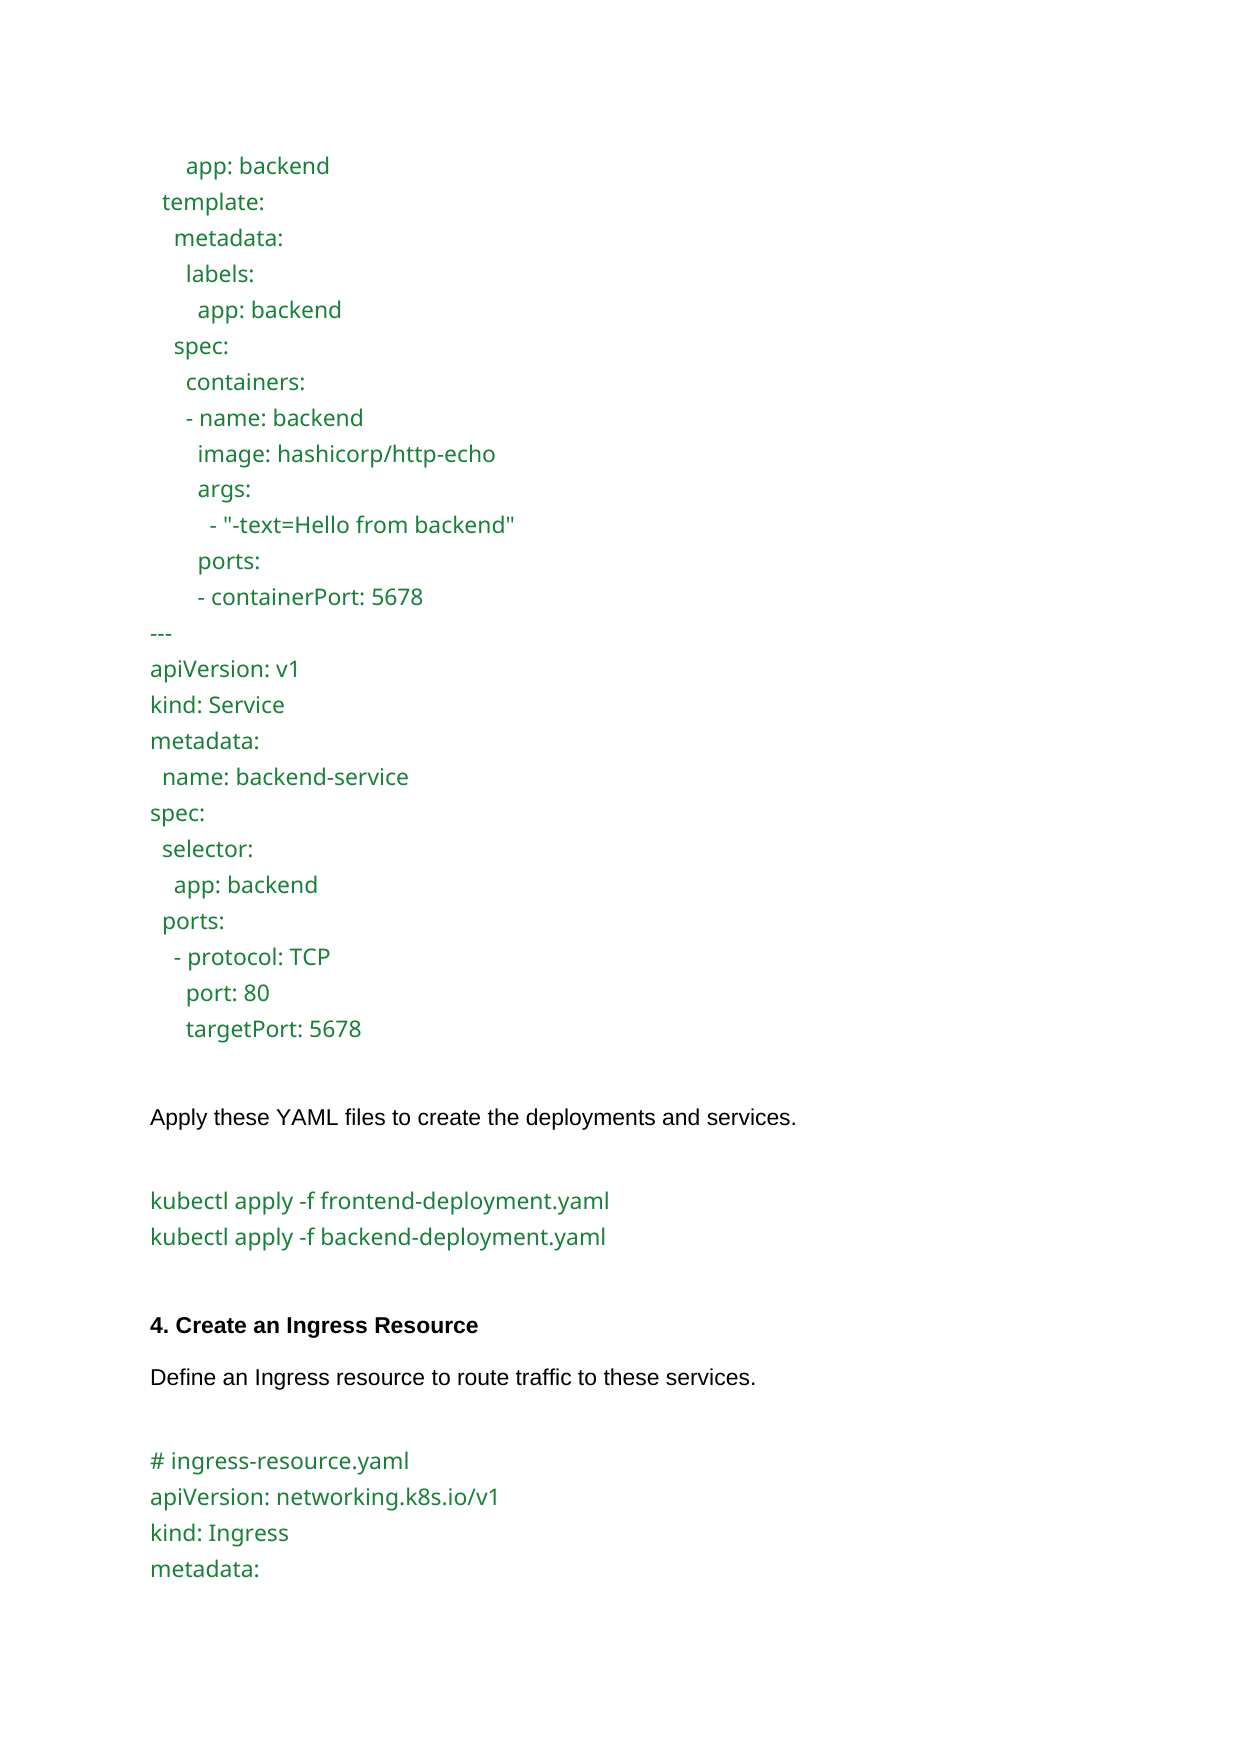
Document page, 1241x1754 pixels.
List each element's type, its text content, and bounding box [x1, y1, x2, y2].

text port: 80 [150, 977, 1090, 1008]
text - protocol: TCP [150, 941, 1090, 972]
text Define an Ingress resource to route traffic to these services. [150, 1364, 1090, 1390]
text containers: [150, 366, 1090, 397]
text ports: [150, 905, 1090, 936]
text spec: [150, 330, 1090, 361]
text app: backend [150, 869, 1090, 900]
text Apply these YAML files to create the deployments and services. [150, 1104, 1090, 1130]
subtitle 4. Create an Ingress Resource [150, 1312, 1090, 1339]
text kind: Service [150, 689, 1090, 720]
text template: [150, 186, 1090, 217]
text kind: Ingress [150, 1517, 1090, 1548]
text spec: [150, 797, 1090, 828]
text args: [150, 473, 1090, 505]
text app: backend [150, 294, 1090, 325]
text - containerPort: 5678 [150, 581, 1090, 612]
text apiVersion: v1 [150, 653, 1090, 684]
text --- [150, 617, 1090, 648]
text app: backend [150, 150, 1090, 181]
text metadata: [150, 222, 1090, 253]
text labels: [150, 258, 1090, 289]
text - "-text=Hello from backend" [150, 509, 1090, 541]
text apiVersion: networking.k8s.io/v1 [150, 1481, 1090, 1512]
text targetPort: 5678 [150, 1012, 1090, 1044]
text kubectl apply -f backend-deployment.yaml [150, 1221, 1090, 1252]
text image: hashicorp/http-echo [150, 437, 1090, 469]
text name: backend-service [150, 761, 1090, 792]
text ports: [150, 545, 1090, 577]
text kubectl apply -f frontend-deployment.yaml [150, 1185, 1090, 1216]
text metadata: [150, 725, 1090, 756]
text # ingress-resource.yaml [150, 1445, 1090, 1476]
text selector: [150, 833, 1090, 864]
text - name: backend [150, 402, 1090, 433]
text metadata: [150, 1553, 1090, 1584]
